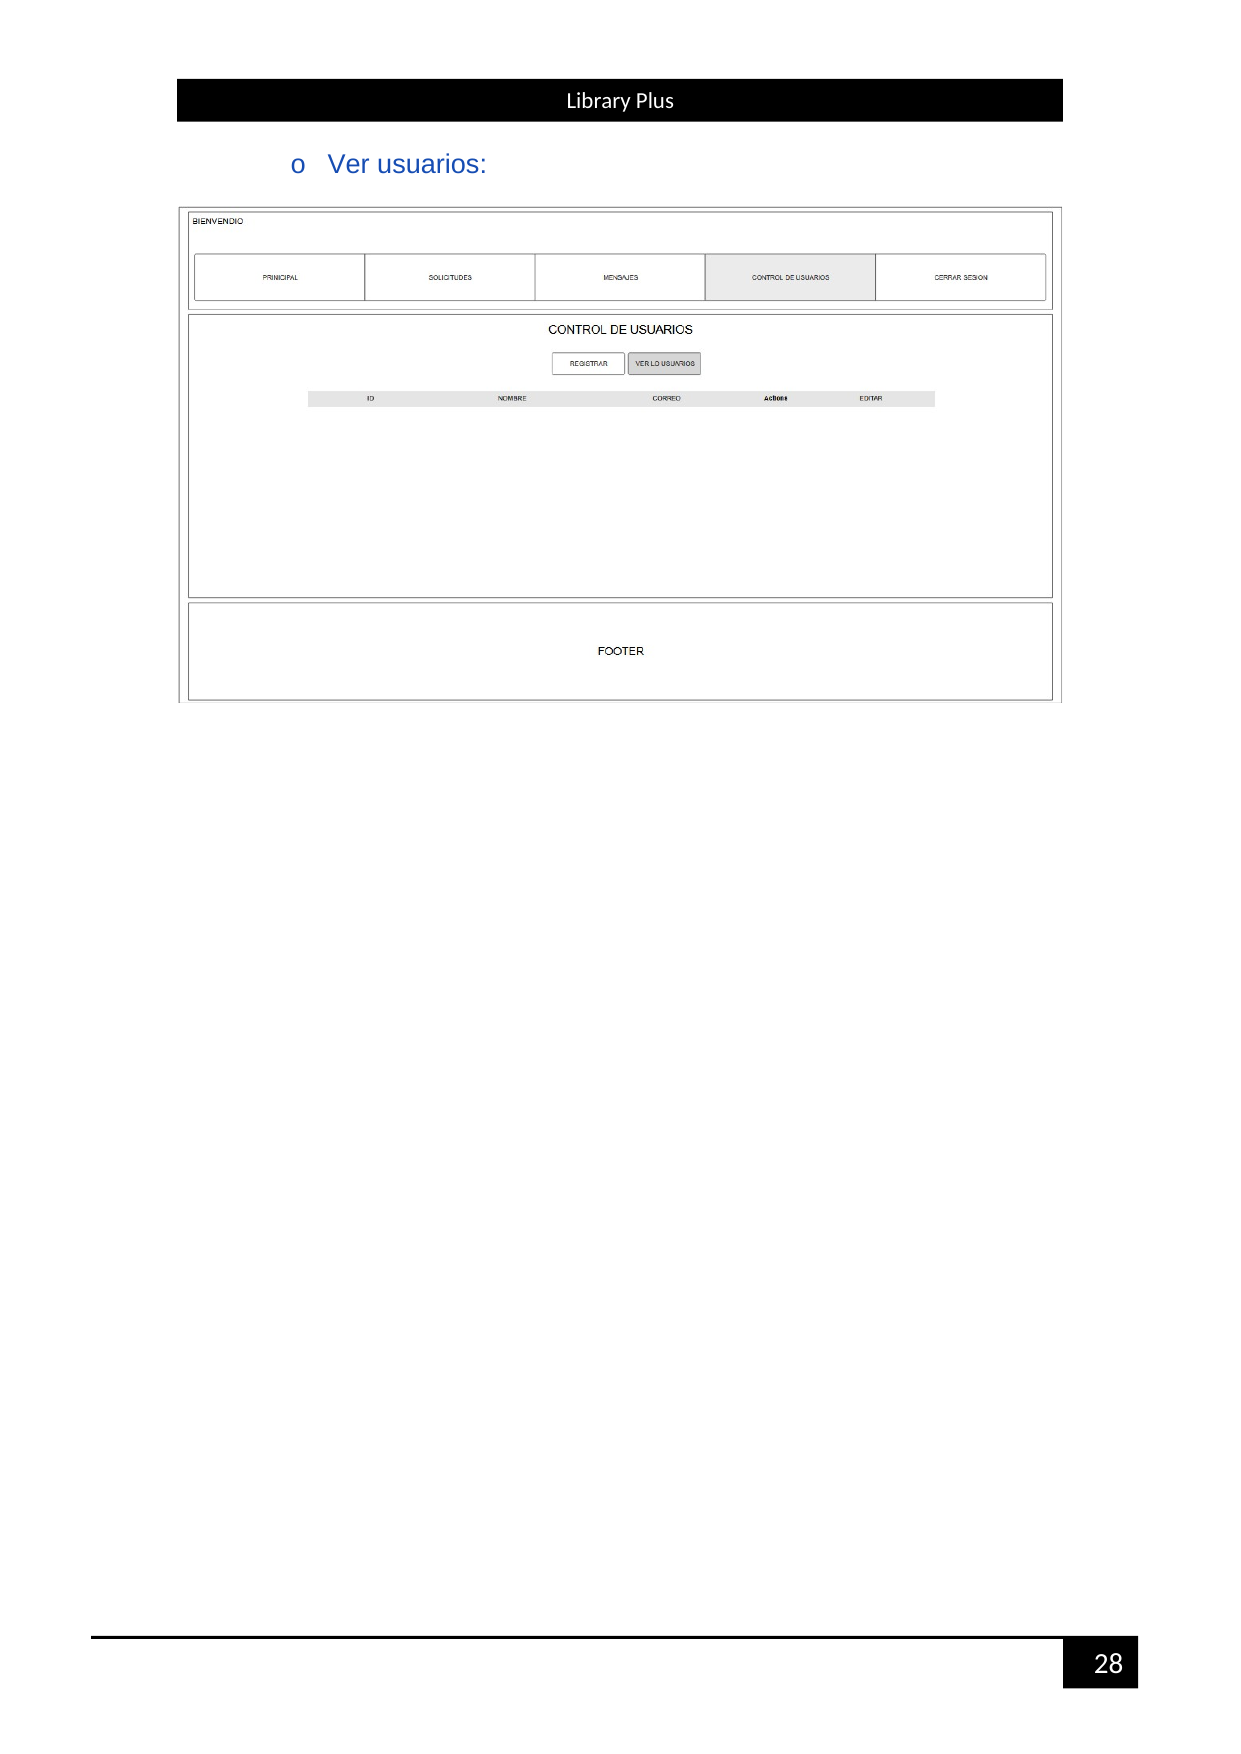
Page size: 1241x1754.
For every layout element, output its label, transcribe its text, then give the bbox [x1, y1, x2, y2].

subtitle Ver usuarios: [290, 148, 1063, 181]
picture [177, 206, 1063, 703]
